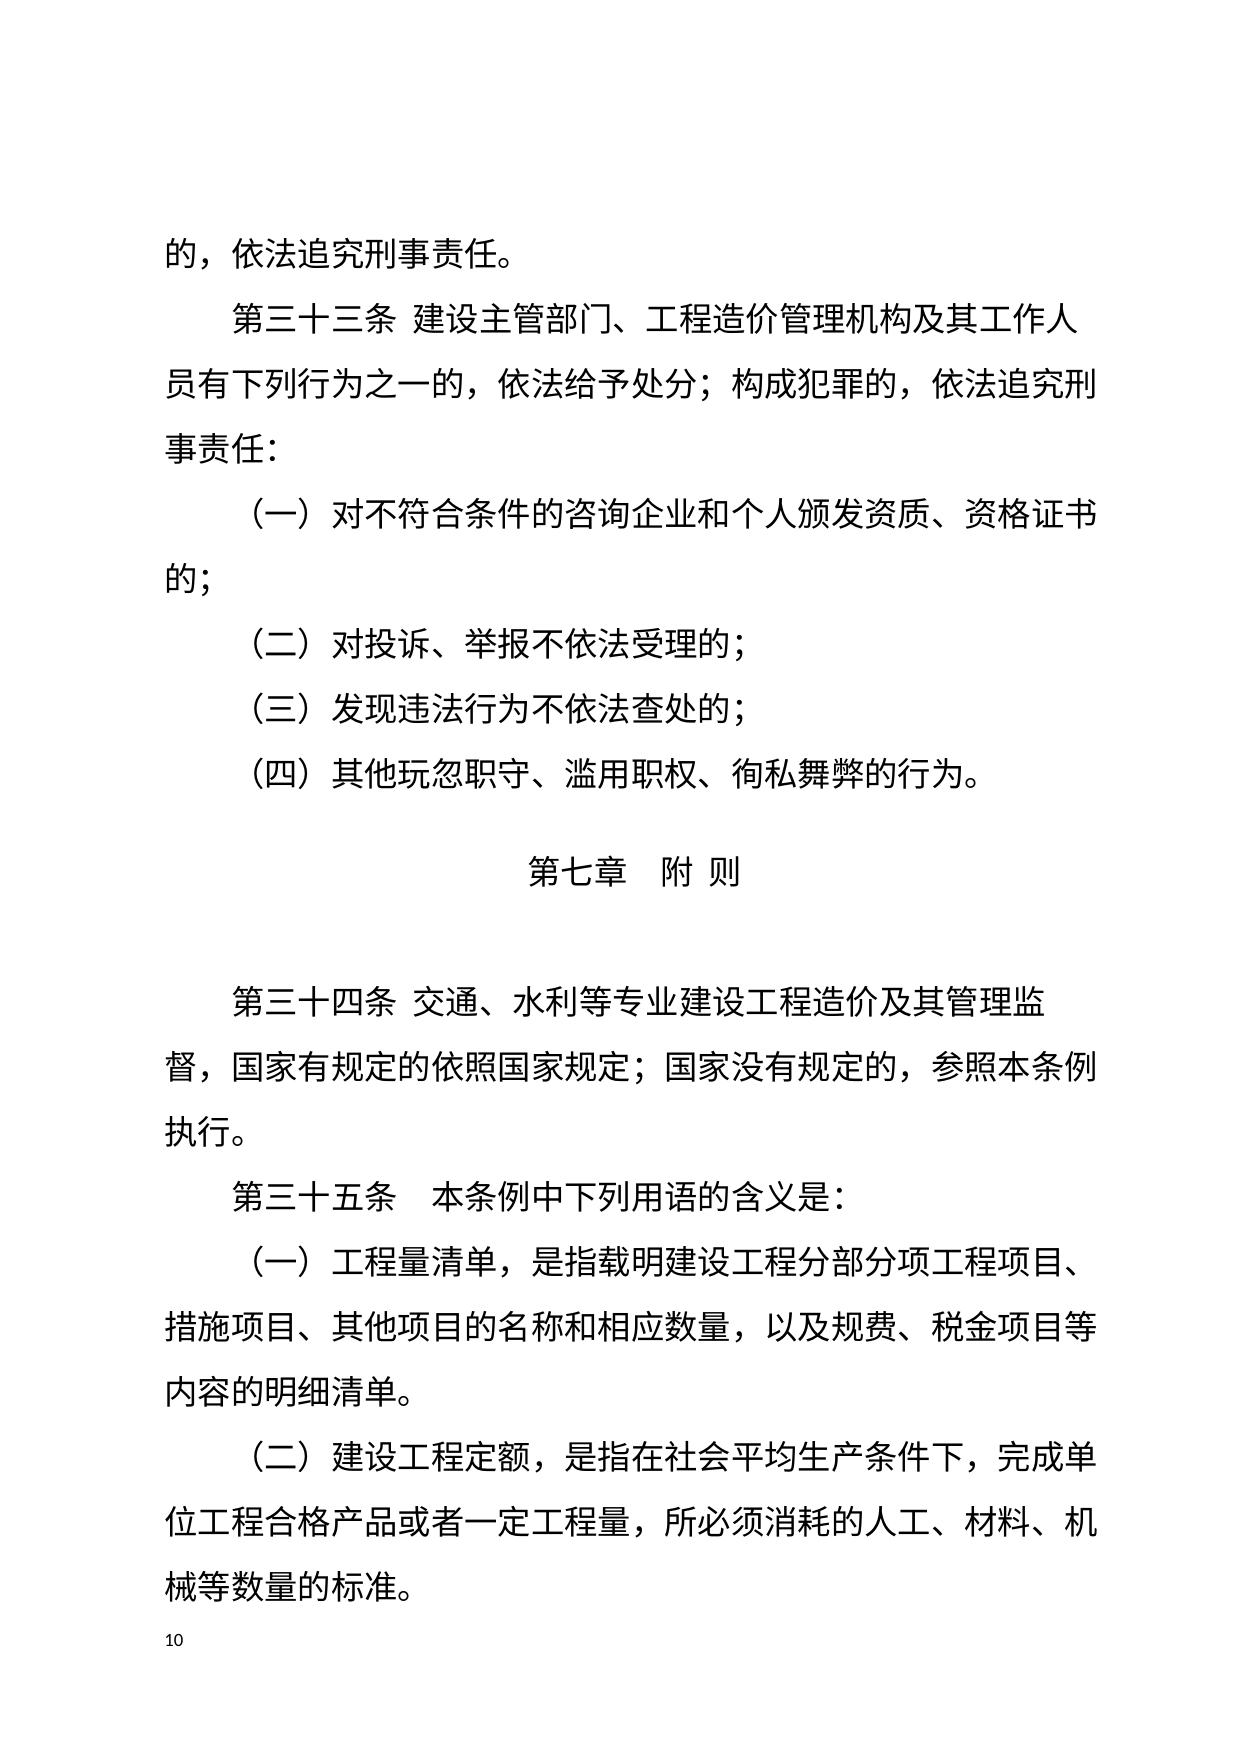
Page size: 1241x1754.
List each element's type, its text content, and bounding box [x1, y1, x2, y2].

text 第七章 附 则 [164, 837, 1105, 902]
text （四）其他玩忽职守、滥用职权、徇私舞弊的行为。 [164, 739, 1105, 804]
text （二）建设工程定额，是指在社会平均生产条件下，完成单位工程合格产品或者一定工程量，所必须消耗的人工、材料、机械等数量的标准。 [164, 1422, 1105, 1617]
text （二）对投诉、举报不依法受理的； [164, 609, 1105, 674]
text （一）对不符合条件的咨询企业和个人颁发资质、资格证书的； [164, 479, 1105, 609]
text 第三十四条 交通、水利等专业建设工程造价及其管理监督，国家有规定的依照国家规定；国家没有规定的，参照本条例执行。 [164, 967, 1105, 1162]
text （一）工程量清单，是指载明建设工程分部分项工程项目、措施项目、其他项目的名称和相应数量，以及规费、税金项目等内容的明细清单。 [164, 1227, 1105, 1422]
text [164, 219, 1105, 284]
text （三）发现违法行为不依法查处的； [164, 674, 1105, 739]
text 第三十五条 本条例中下列用语的含义是： [164, 1162, 1105, 1227]
text 第三十三条 建设主管部门、工程造价管理机构及其工作人员有下列行为之一的，依法给予处分；构成犯罪的，依法追究刑事责任： [164, 284, 1105, 479]
